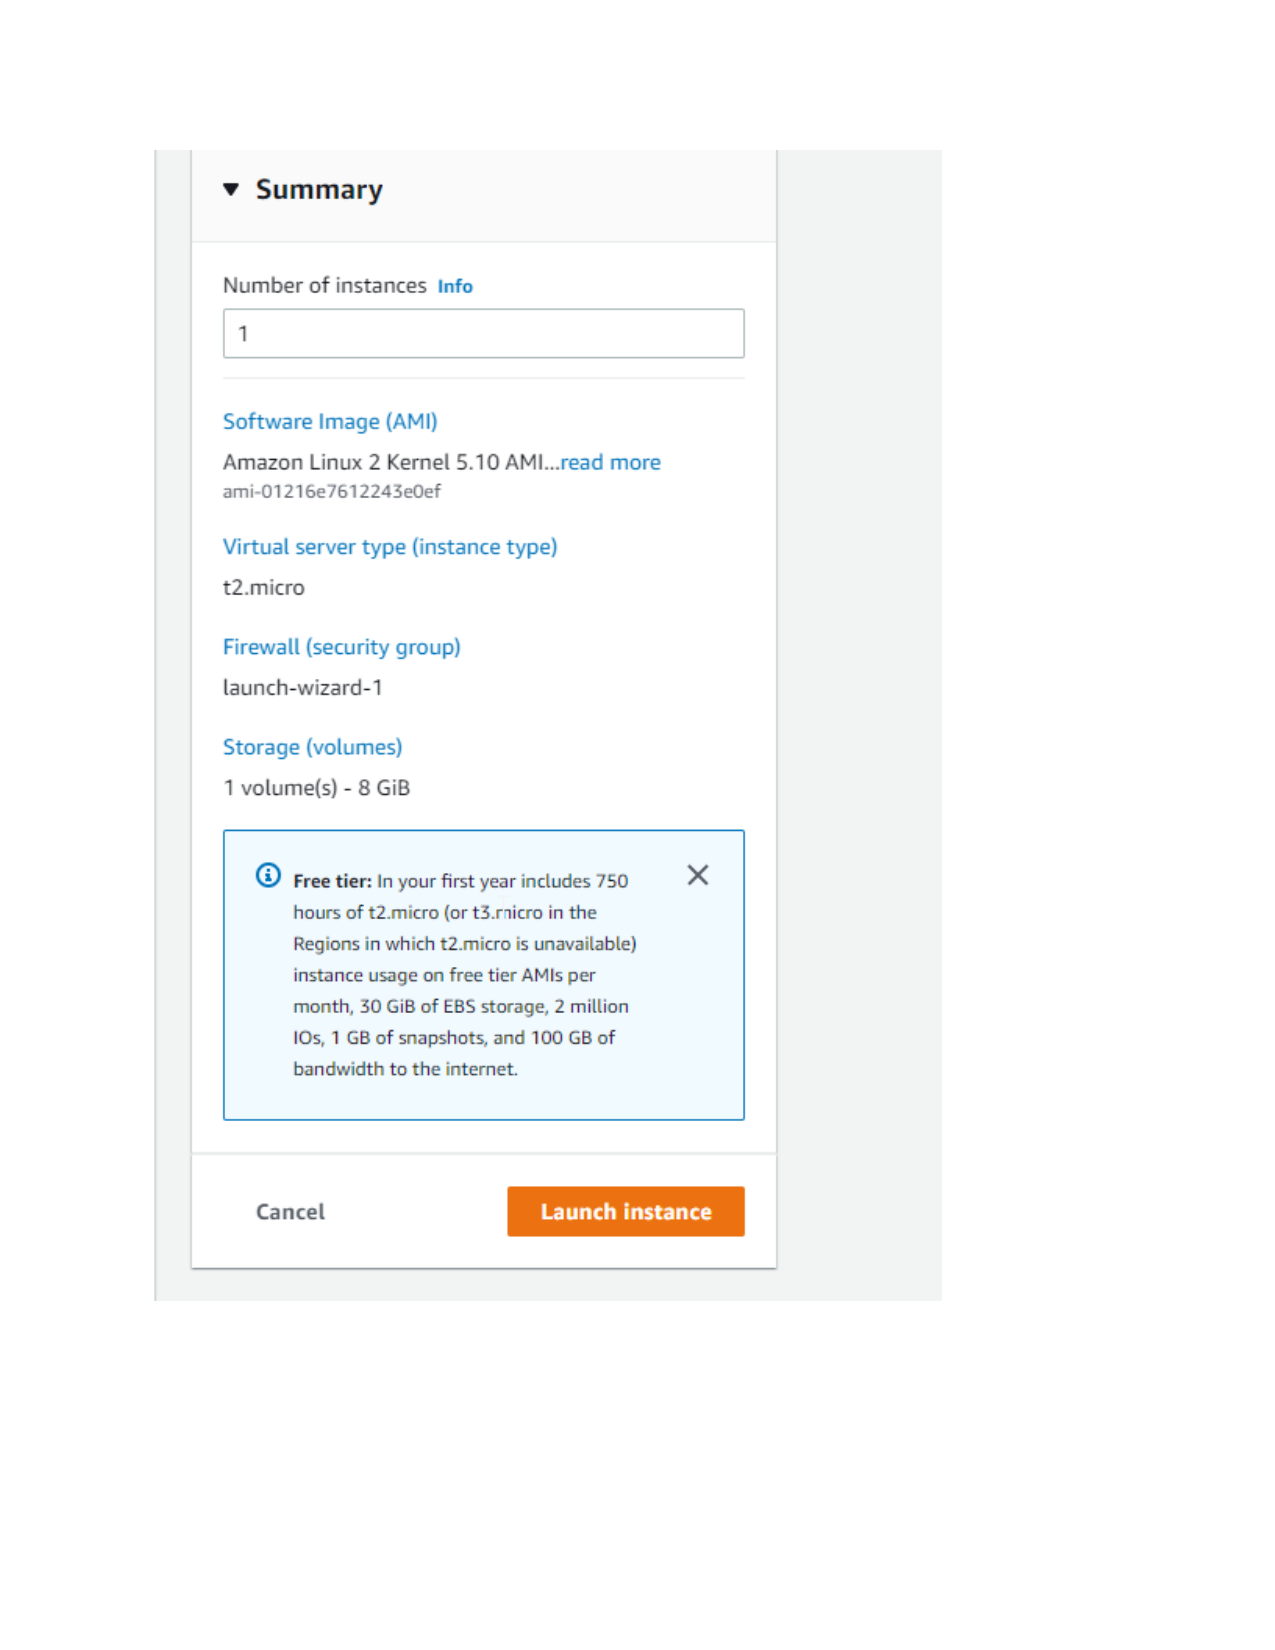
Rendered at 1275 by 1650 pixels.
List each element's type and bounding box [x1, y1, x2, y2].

picture [150, 150, 942, 1301]
